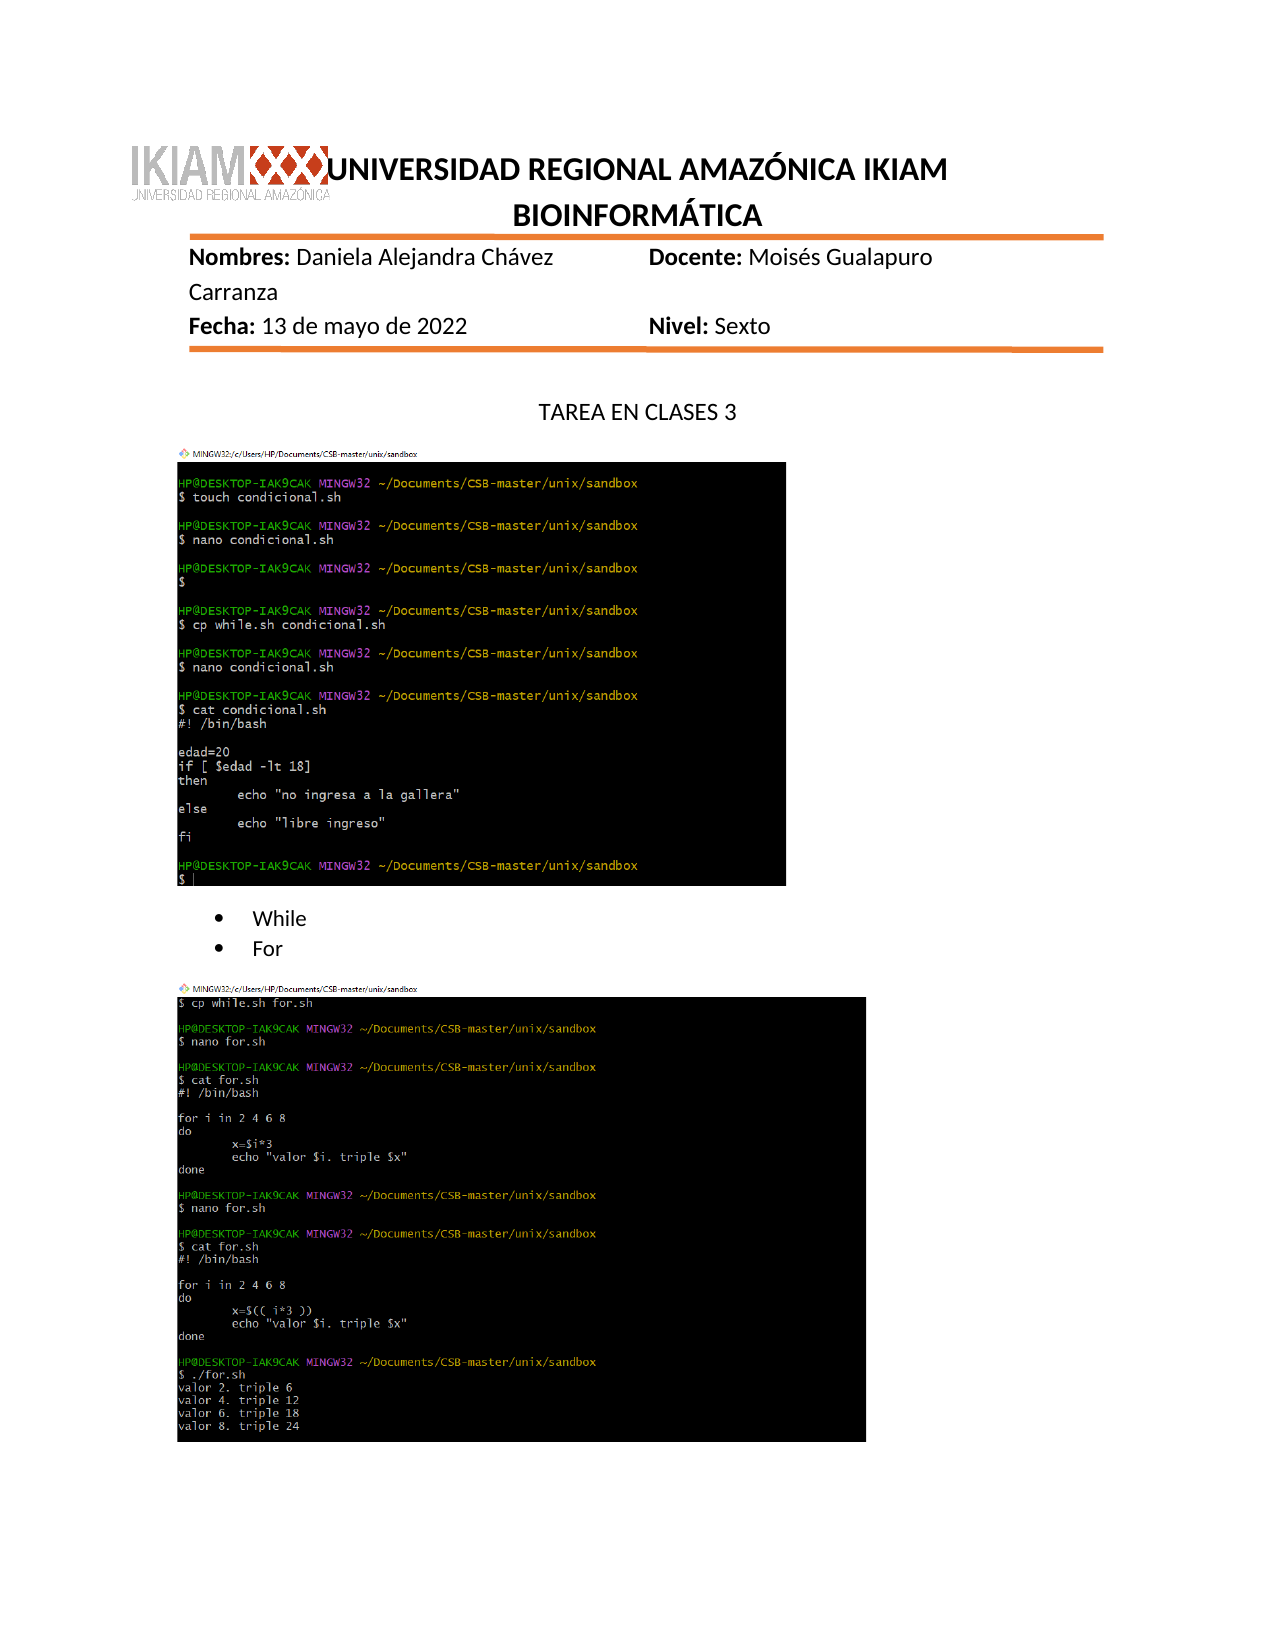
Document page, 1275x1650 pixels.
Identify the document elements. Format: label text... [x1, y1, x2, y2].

picture [177, 446, 787, 886]
table_header Docente: Moisés Gualapuro [638, 241, 1098, 311]
table_cell Nivel: Sexto [638, 311, 1098, 345]
list For [215, 934, 1098, 962]
picture [177, 981, 867, 1442]
table_cell Fecha: 13 de mayo de 2022 [177, 311, 637, 345]
text TAREA EN CLASES 3 [177, 397, 1098, 427]
list While [215, 904, 1098, 932]
picture [132, 115, 330, 229]
text BIOINFORMÁTICA [177, 194, 1098, 235]
table_header Nombres: Daniela Alejandra Chávez Carranza [177, 241, 637, 311]
text UNIVERSIDAD REGIONAL AMAZÓNICA IKIAM [330, 148, 1098, 188]
